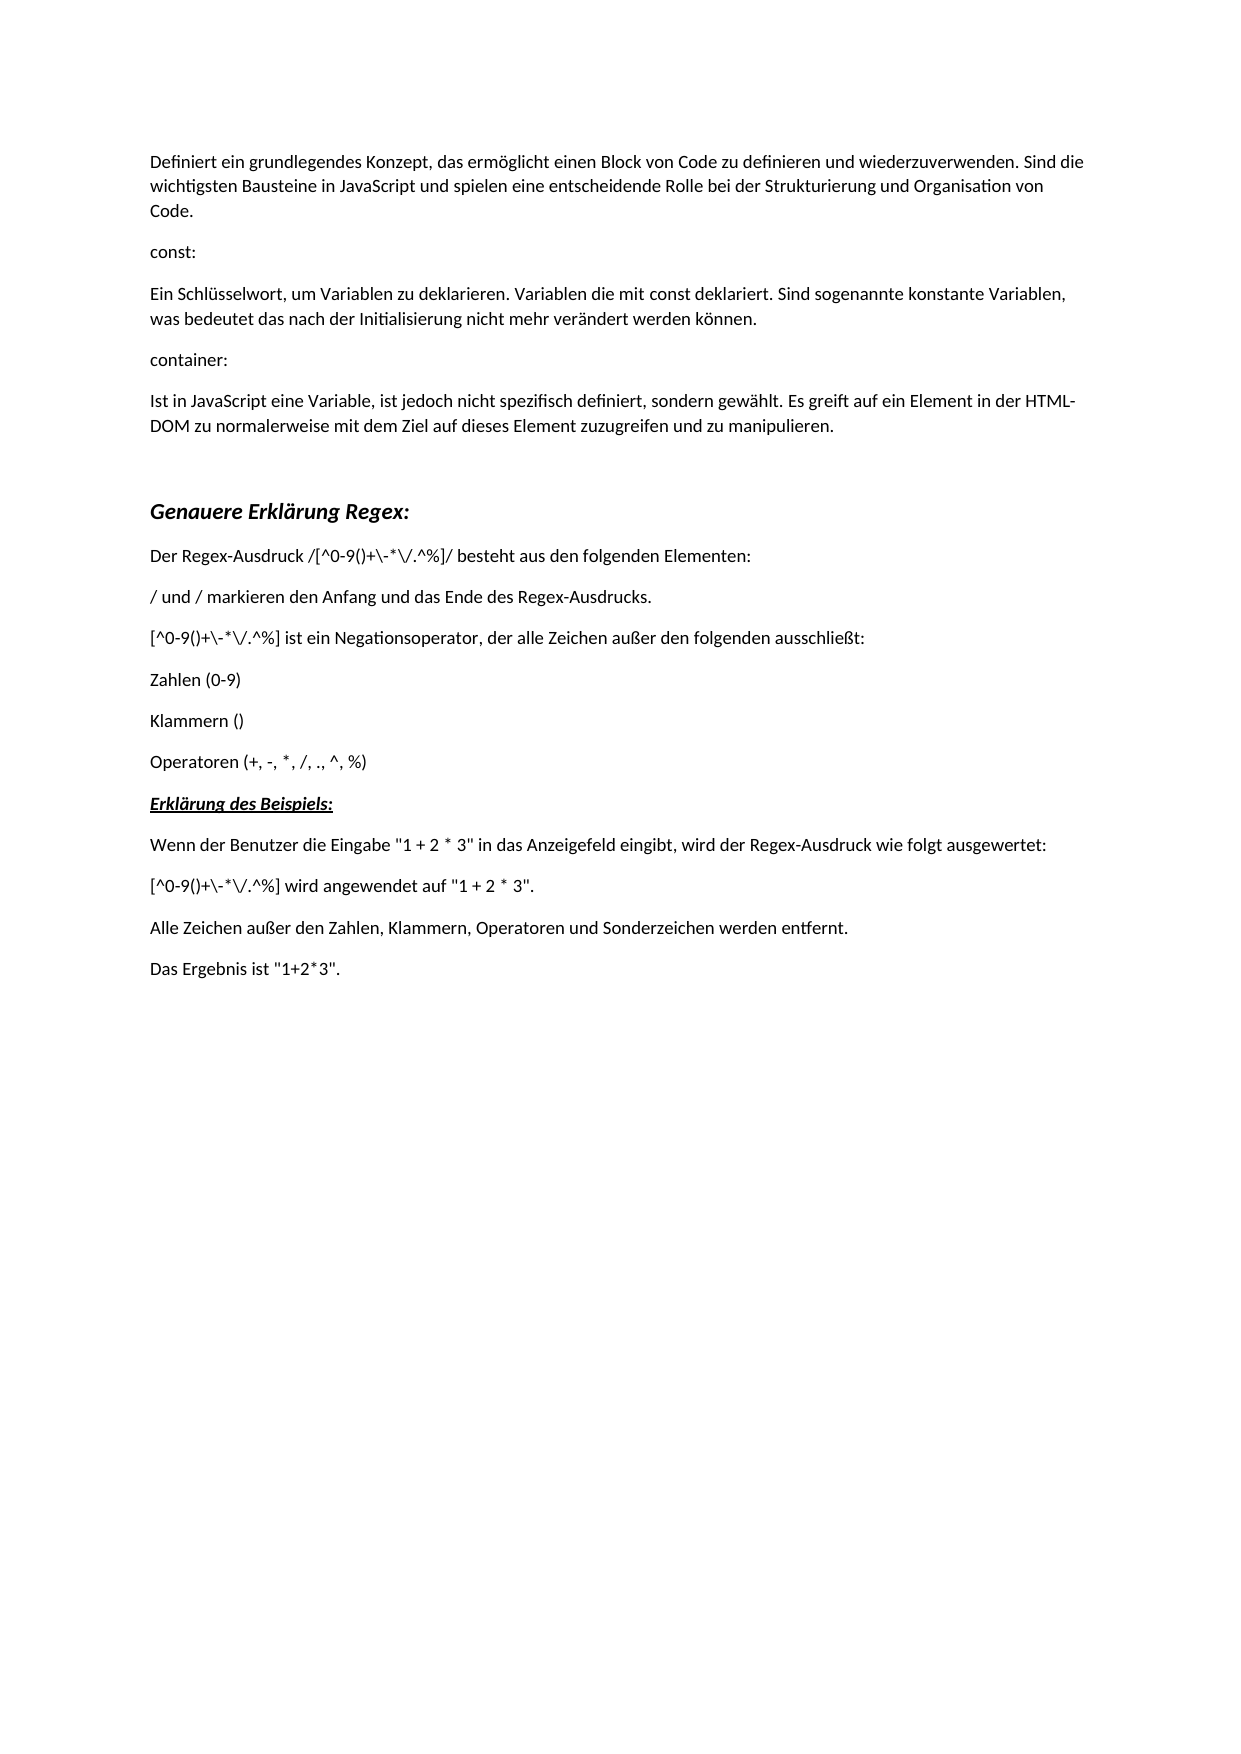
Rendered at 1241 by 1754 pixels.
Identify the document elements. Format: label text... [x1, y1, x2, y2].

text Ist in JavaScript eine Variable, ist jedoch nicht spezifisch definiert, sondern gewählt. Es greift auf ein Element in der HTML-DOM zu normalerweise mit dem Ziel auf dieses Element zuzugreifen und zu manipulieren. [150, 389, 1090, 437]
text Zahlen (0-9) [150, 668, 1090, 691]
text [^0-9()+\-*\/.^%] ist ein Negationsoperator, der alle Zeichen außer den folgenden ausschließt: [150, 626, 1090, 649]
text Erklärung des Beispiels: [150, 792, 1090, 815]
text [^0-9()+\-*\/.^%] wird angewendet auf "1 + 2 * 3". [150, 874, 1090, 897]
text Ein Schlüsselwort, um Variablen zu deklarieren. Variablen die mit const deklariert. Sind sogenannte konstante Variablen, was bedeutet das nach der Initialisierung nicht mehr verändert werden können. [150, 282, 1090, 330]
text Klammern () [150, 709, 1090, 732]
text container: [150, 348, 1090, 371]
text Definiert ein grundlegendes Konzept, das ermöglicht einen Block von Code zu definieren und wiederzuverwenden. Sind die wichtigsten Bausteine in JavaScript und spielen eine entscheidende Rolle bei der Strukturierung und Organisation von Code. [150, 150, 1090, 222]
text Genauere Erklärung Regex: [150, 497, 1090, 525]
text / und / markieren den Anfang und das Ende des Regex-Ausdrucks. [150, 585, 1090, 608]
text Das Ergebnis ist "1+2*3". [150, 957, 1090, 980]
text const: [150, 241, 1090, 264]
text Alle Zeichen außer den Zahlen, Klammern, Operatoren und Sonderzeichen werden entfernt. [150, 916, 1090, 939]
text Wenn der Benutzer die Eingabe "1 + 2 * 3" in das Anzeigefeld eingibt, wird der Regex-Ausdruck wie folgt ausgewertet: [150, 833, 1090, 856]
text Der Regex-Ausdruck /[^0-9()+\-*\/.^%]/ besteht aus den folgenden Elementen: [150, 544, 1090, 567]
text Operatoren (+, -, *, /, ., ^, %) [150, 751, 1090, 773]
